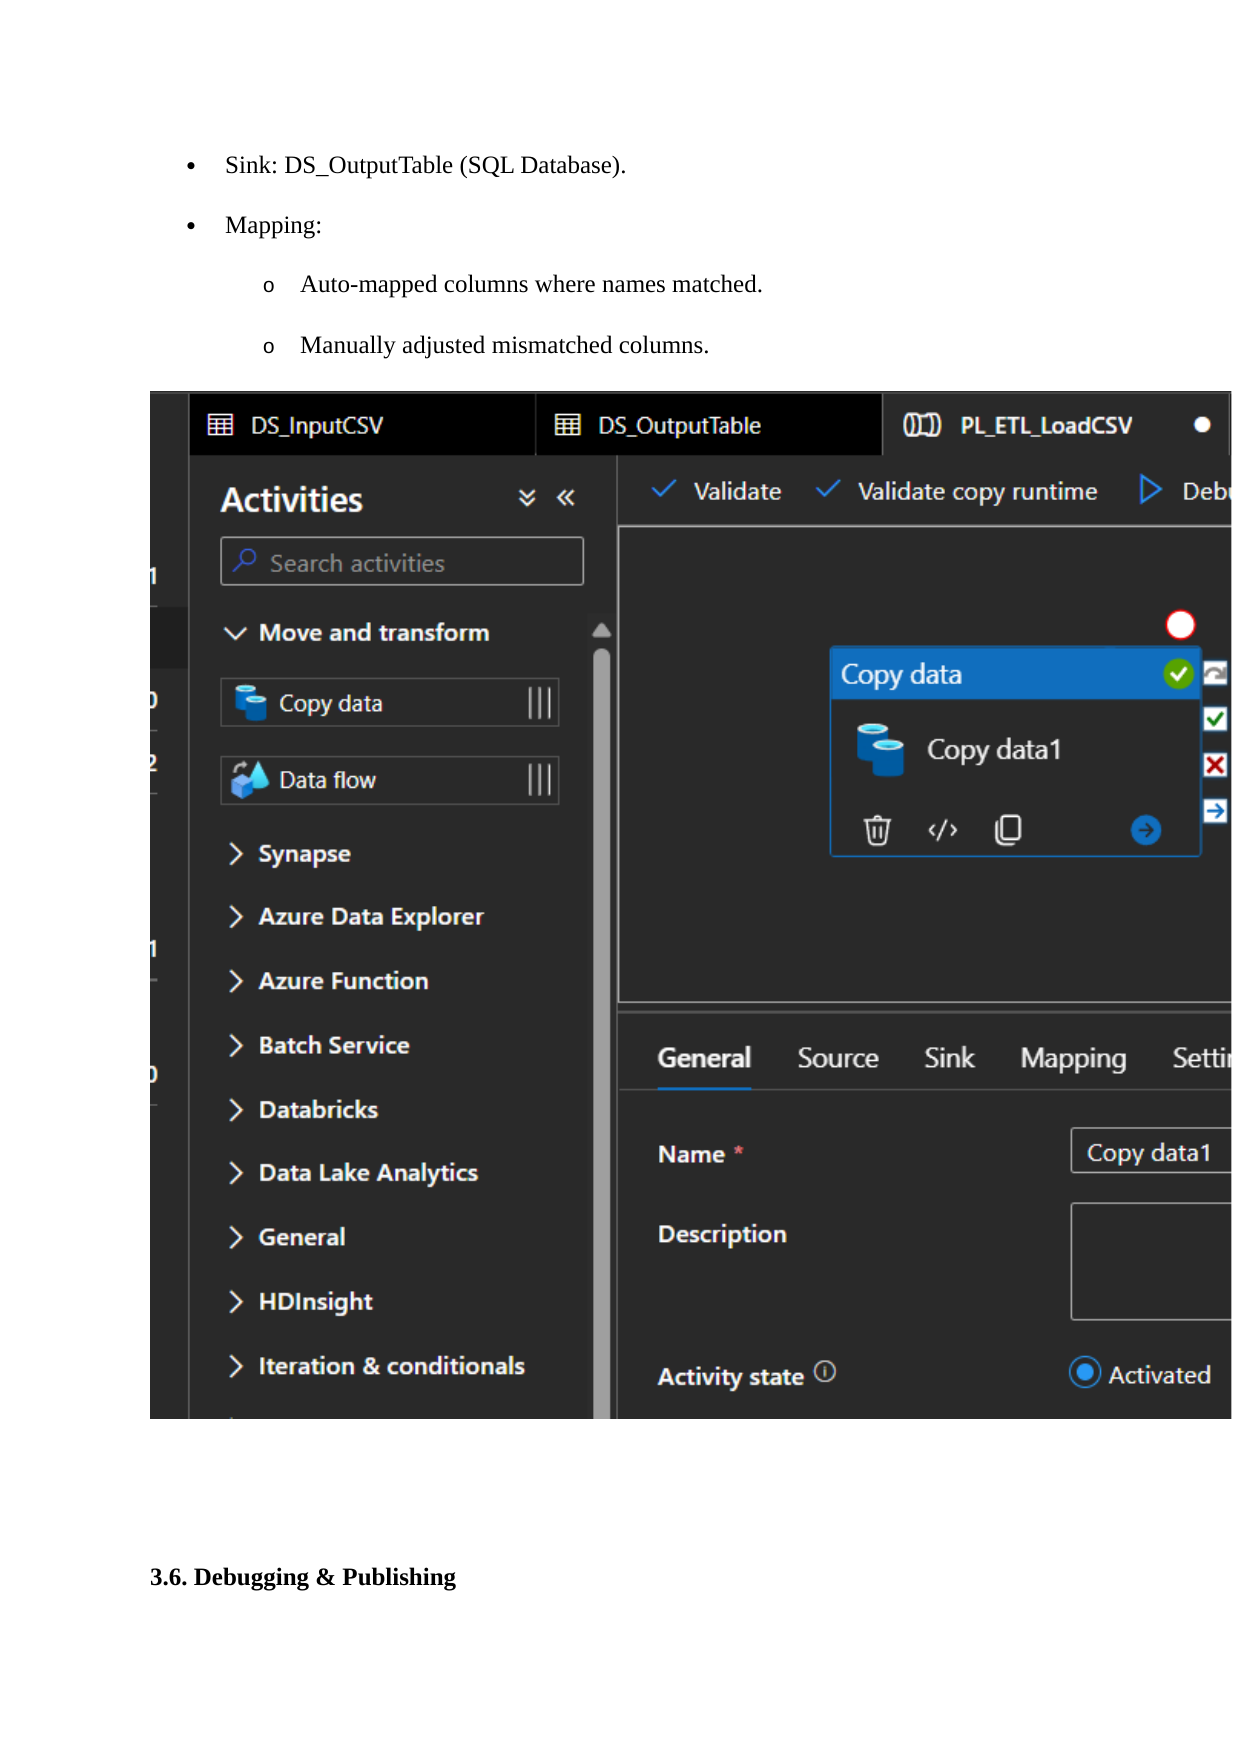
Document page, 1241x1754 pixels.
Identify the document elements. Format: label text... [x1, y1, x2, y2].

list Manually adjusted mismatched columns. [262, 331, 1090, 360]
list Auto-mapped columns where names matched. [262, 269, 1090, 299]
list Sink: DS_OutputTable (SQL Database). [187, 150, 1090, 179]
text 3.6. Debugging & Publishing [150, 1562, 1090, 1590]
list Mapping: [187, 210, 1090, 238]
picture [150, 391, 1232, 1419]
